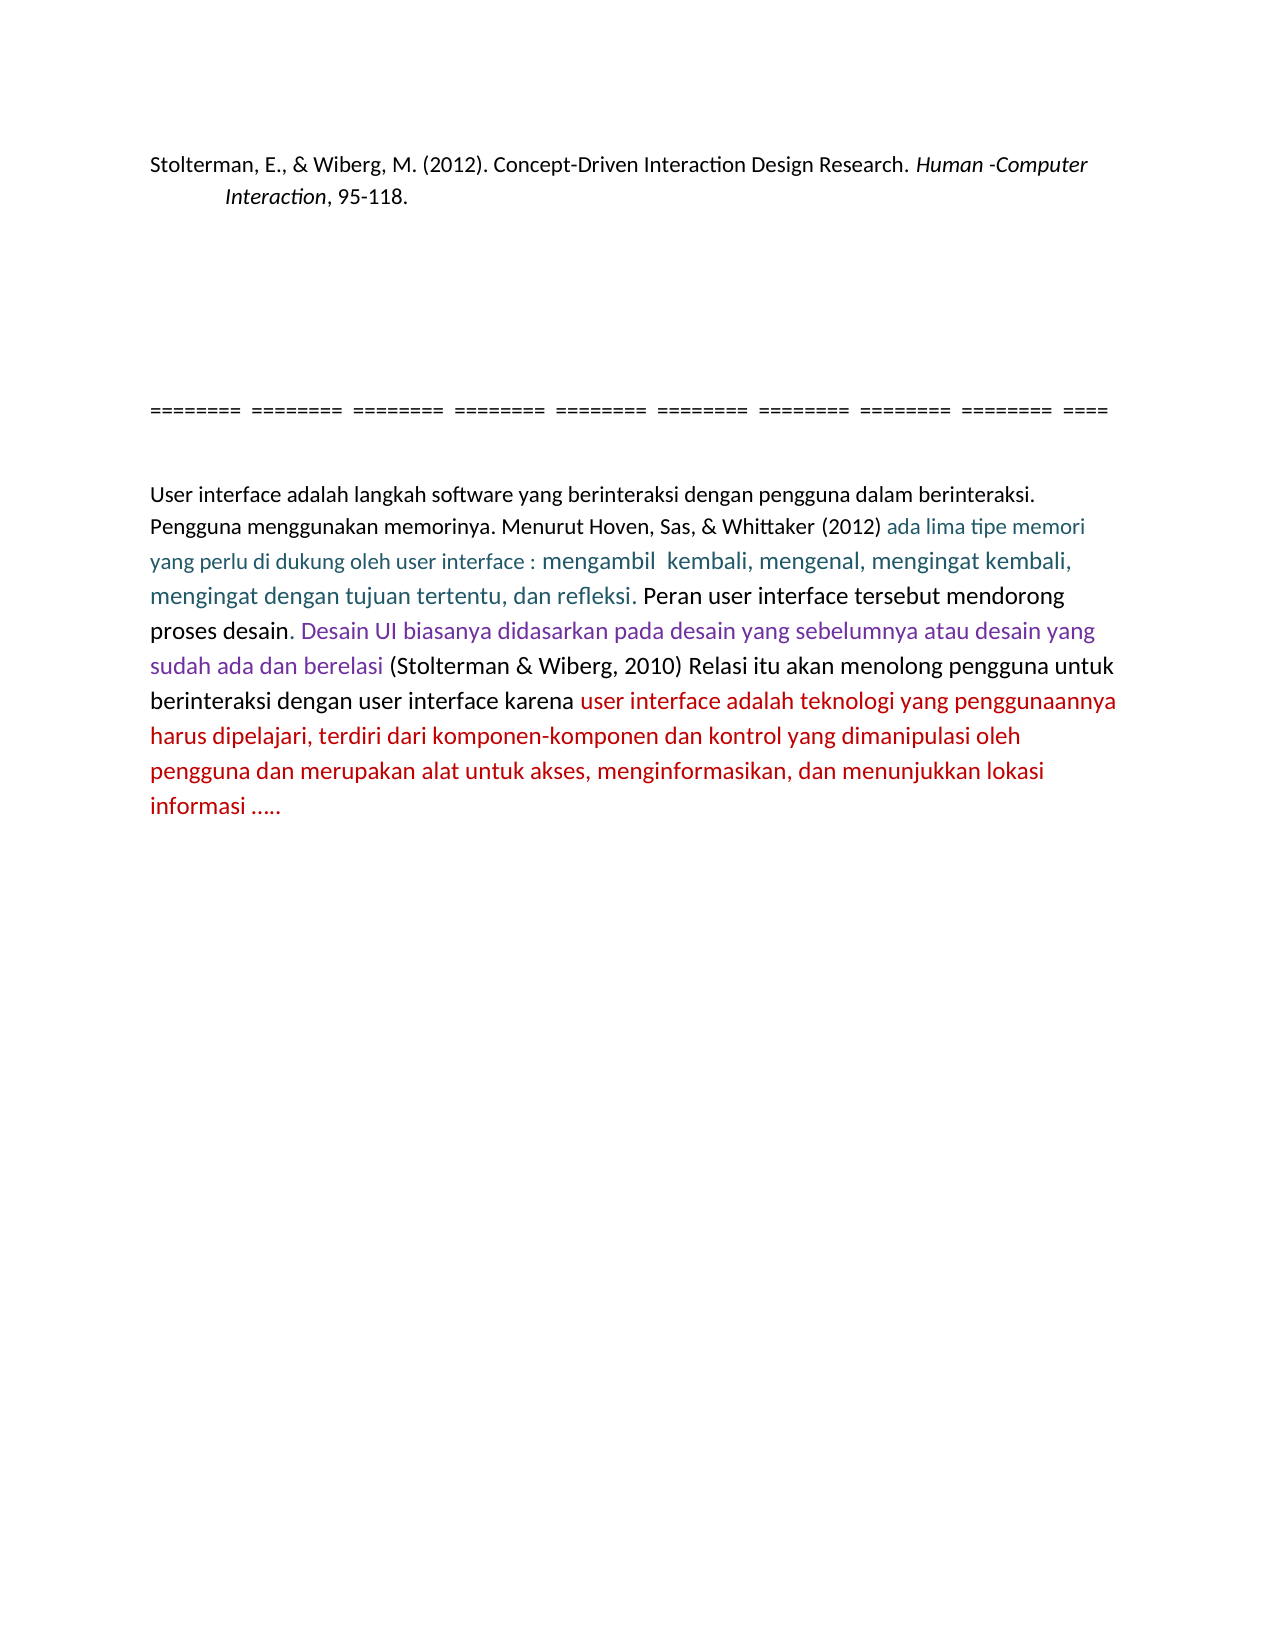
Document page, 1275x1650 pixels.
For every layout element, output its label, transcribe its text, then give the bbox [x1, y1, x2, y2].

text ======== ======== ======== ======== ======== ======== ======== ======== ======== ==== [150, 396, 1125, 424]
text User interface adalah langkah software yang berinteraksi dengan pengguna dalam berinteraksi. Pengguna menggunakan memorinya. Menurut Hoven, Sas, & Whittaker ada lima tipe memori yang perlu di dukung oleh user interface : mengambil kembali, mengenal, mengingat kembali, mengingat dengan tujuan tertentu, dan refleksi. Peran user interface tersebut mendorong proses desain. Desain UI biasanya didasarkan pada desain yang sebelumnya atau desain yang sudah ada dan berelasi Relasi itu akan menolong pengguna untuk berinteraksi dengan user interface karena user interface adalah teknologi yang penggunaannya harus dipelajari, terdiri dari komponen-komponen dan kontrol yang dimanipulasi oleh pengguna dan merupakan alat untuk akses, menginformasikan, dan menunjukkan lokasi informasi ….. [150, 480, 1125, 820]
